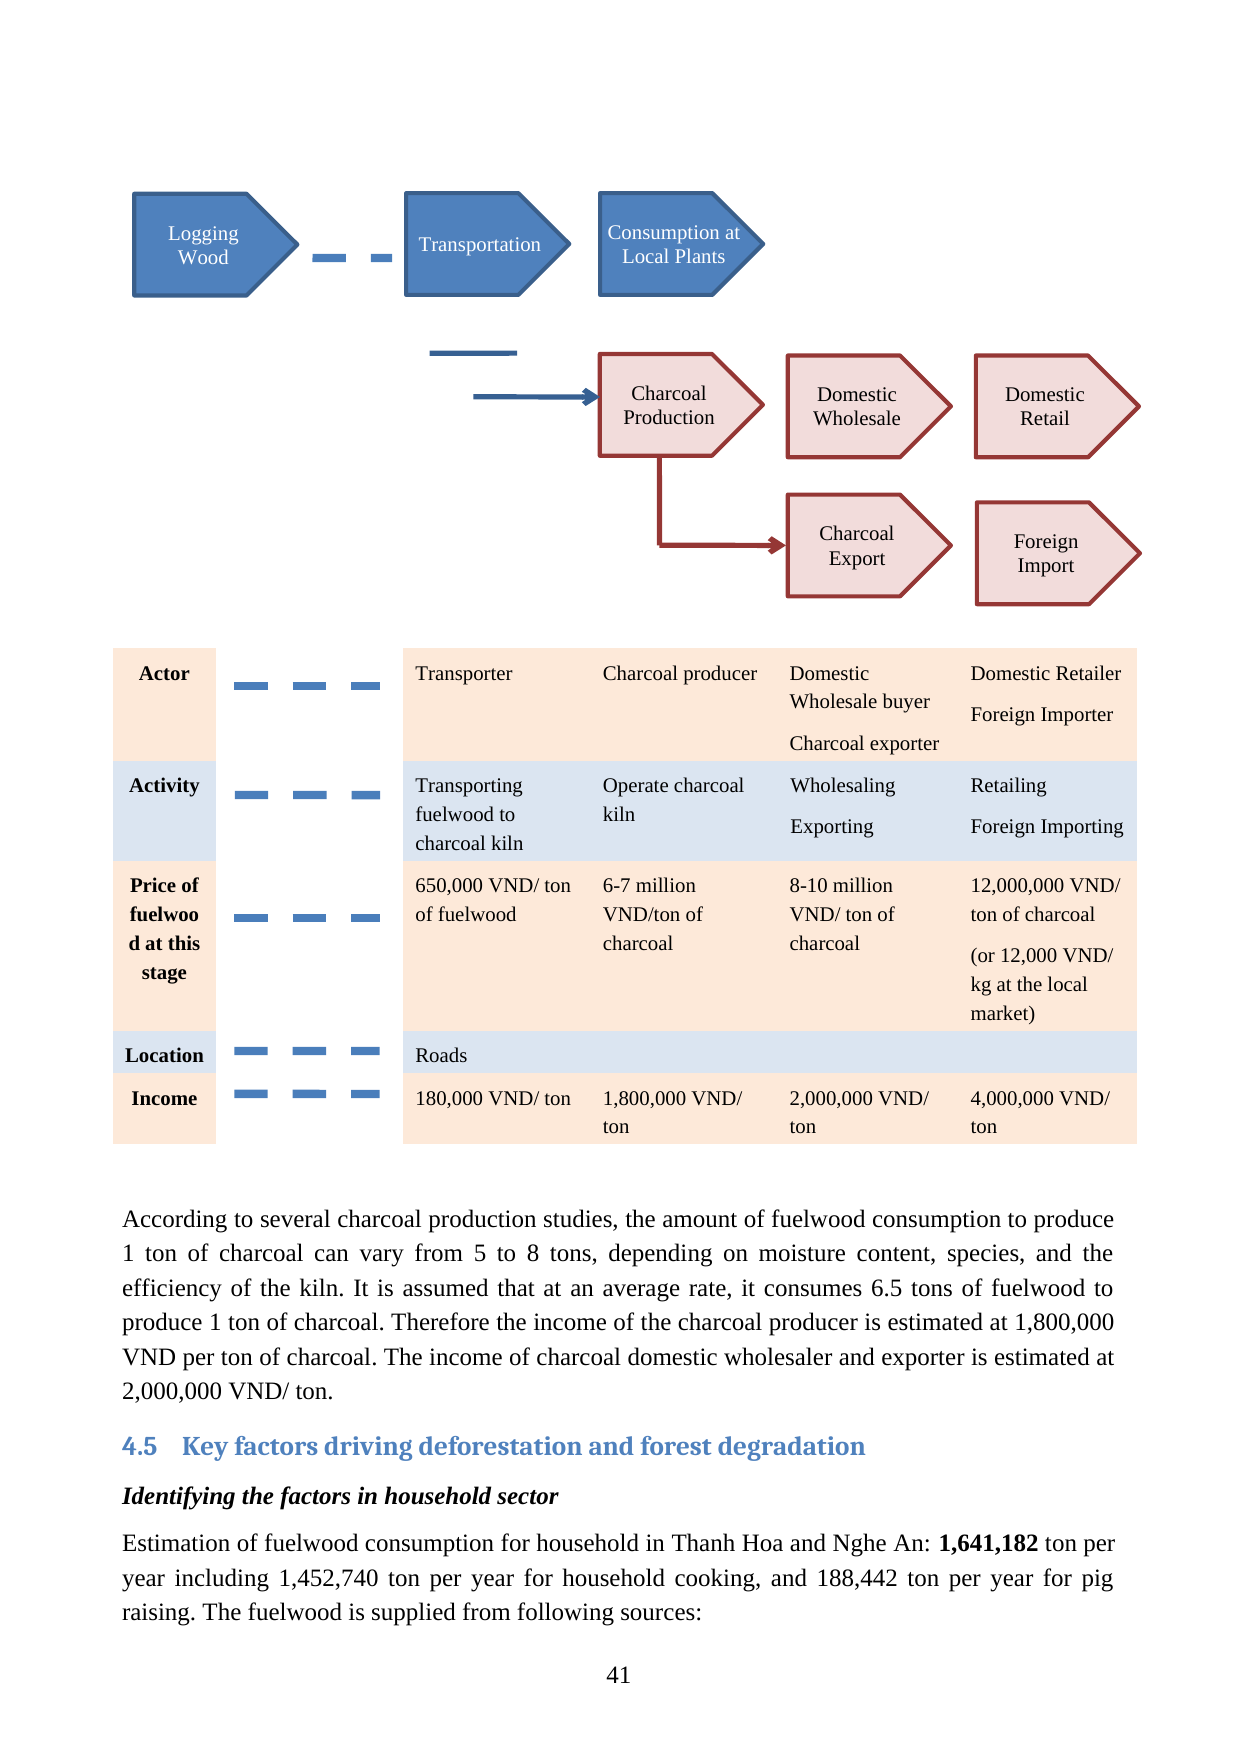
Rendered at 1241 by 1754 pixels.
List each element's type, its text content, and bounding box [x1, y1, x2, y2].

table_header Domestic Wholesale buyer Charcoal exporter [778, 648, 959, 761]
table_cell 4,000,000 VND/ ton [959, 1073, 1137, 1144]
table_cell [216, 761, 403, 861]
table_cell Roads [403, 1031, 591, 1073]
text Estimation of fuelwood consumption for household in Thanh Hoa and Nghe An: 1,641,182 ton per year including 1,452,740 ton per year for household cooking, and 188,442 ton per year for pig raising. The fuelwood is supplied from following sources: [122, 1528, 1115, 1626]
table_cell Retailing Foreign Importing [959, 761, 1137, 861]
subtitle Key factors driving deforestation and forest degradation [122, 1431, 1115, 1462]
table_cell 12,000,000 VND/ ton of charcoal (or 12,000 VND/ kg at the local market) [959, 861, 1137, 1031]
table_cell [216, 1031, 403, 1073]
table_cell [778, 1031, 959, 1073]
table_cell Location [113, 1031, 216, 1073]
table_header [216, 648, 403, 761]
table_cell [591, 1031, 778, 1073]
table_cell Income [113, 1073, 216, 1144]
table_cell Price of fuelwood at this stage [113, 861, 216, 1031]
table_header Domestic Retailer Foreign Importer [959, 648, 1137, 761]
table_cell Operate charcoal kiln [591, 761, 778, 861]
table_header Charcoal producer [591, 648, 778, 761]
table_cell 2,000,000 VND/ ton [778, 1073, 959, 1144]
table_cell 1,800,000 VND/ ton [591, 1073, 778, 1144]
table_cell [216, 1073, 403, 1144]
text Identifying the factors in household sector [122, 1481, 1115, 1510]
table_cell [959, 1031, 1137, 1073]
text According to several charcoal production studies, the amount of fuelwood consumption to produce 1 ton of charcoal can vary from 5 to 8 tons, depending on moisture content, species, and the efficiency of the kiln. It is assumed that at an average rate, it consumes 6.5 tons of fuelwood to produce 1 ton of charcoal. Therefore the income of the charcoal producer is estimated at 1,800,000 VND per ton of charcoal. The income of charcoal domestic wholesaler and exporter is estimated at 2,000,000 VND/ ton. [122, 1204, 1115, 1405]
table_header Transporter [403, 648, 591, 761]
table_cell [216, 861, 403, 1031]
table_cell 650,000 VND/ ton of fuelwood [403, 861, 591, 1031]
table_cell Activity [113, 761, 216, 861]
table_cell Transporting fuelwood to charcoal kiln [403, 761, 591, 861]
table_header Actor [113, 648, 216, 761]
table_cell 8-10 million VND/ ton of charcoal [778, 861, 959, 1031]
table_cell 180,000 VND/ ton [403, 1073, 591, 1144]
table_cell Wholesaling Exporting [778, 761, 959, 861]
table_cell 6-7 million VND/ton of charcoal [591, 861, 778, 1031]
